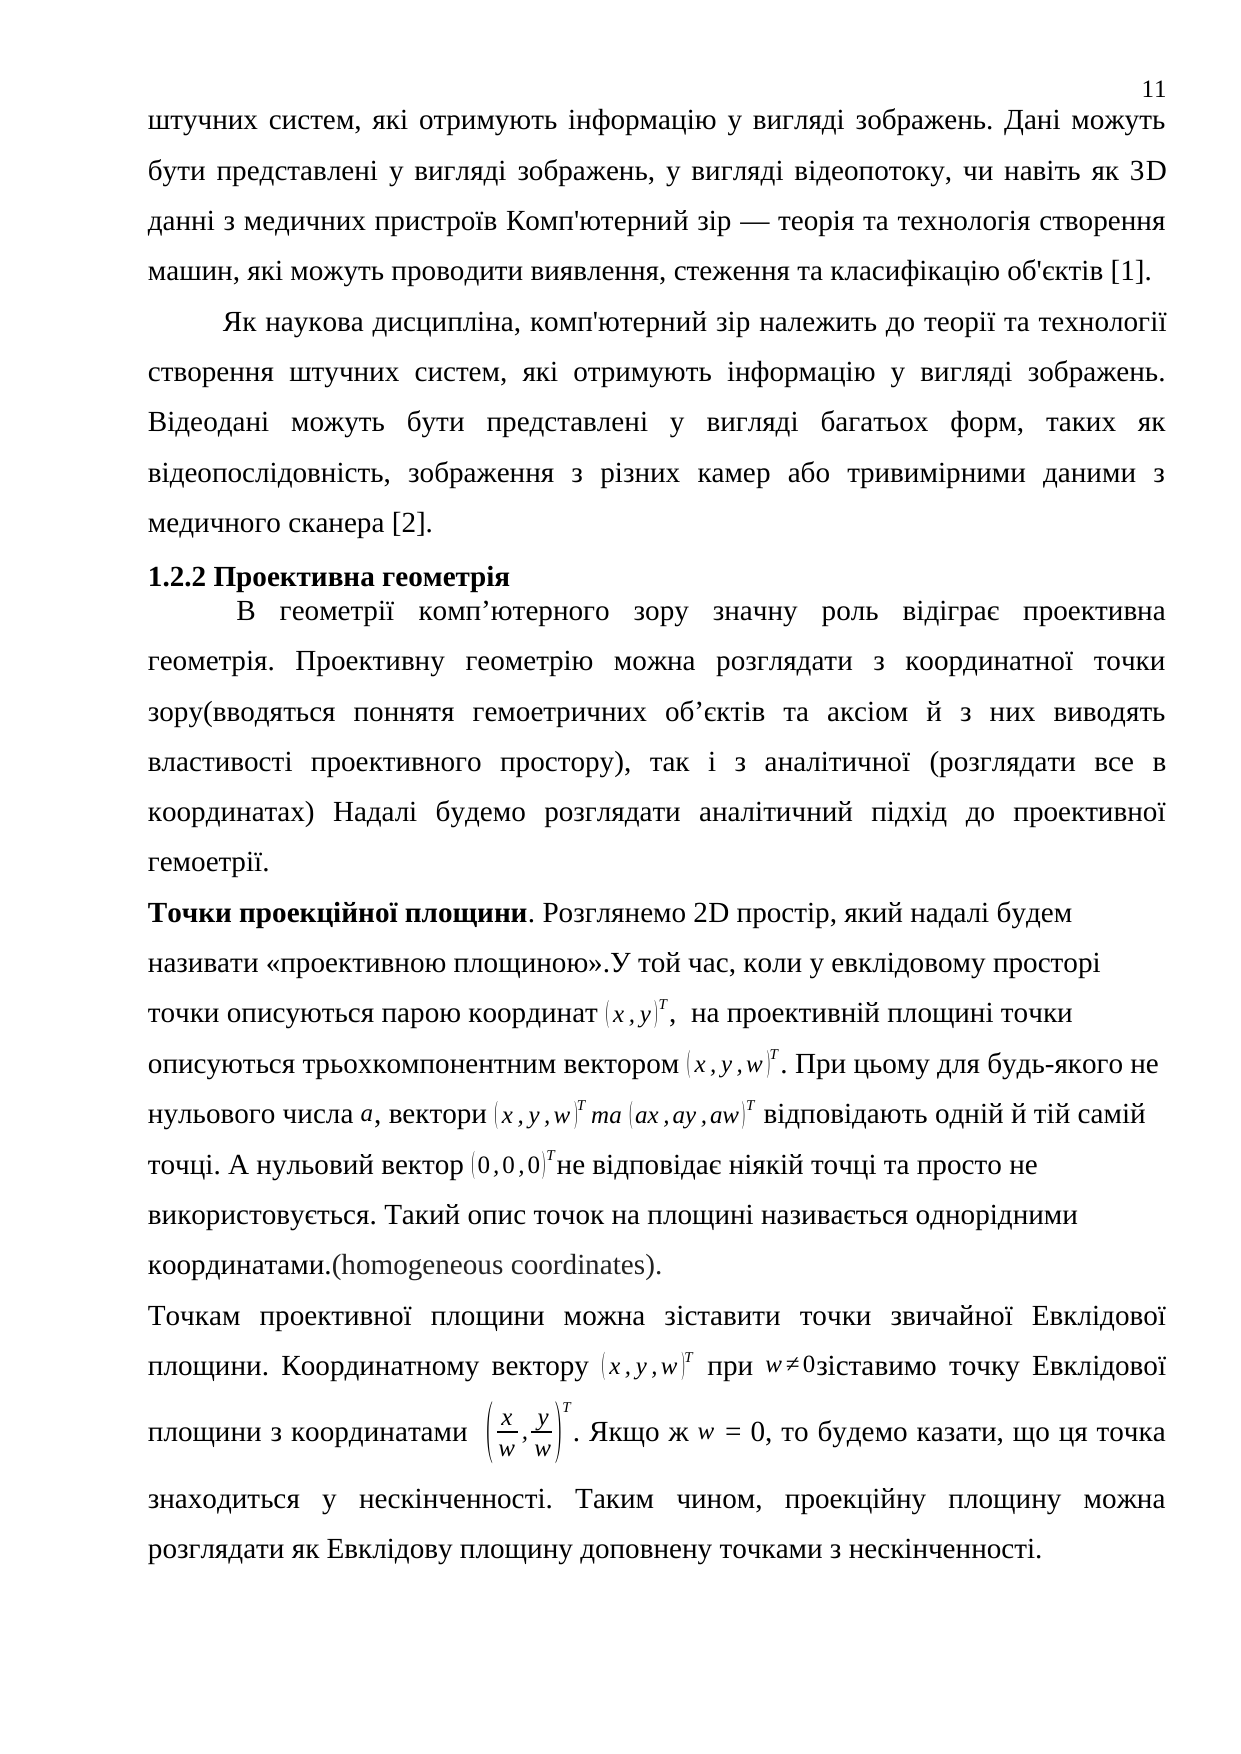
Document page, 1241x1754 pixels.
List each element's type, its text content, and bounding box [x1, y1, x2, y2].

text Точкам проективної площини можна зіставити точки звичайної Евклідової площини. Координатному вектору при зіставимо точку Евклідової площини з координатами . Якщо ж = 0, то будемо казати, що ця точка знаходиться у нескінченності. Таким чином, проекційну площину можна розглядати як Евклідову площину доповнену точками з нескінченності. [148, 1298, 1166, 1565]
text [148, 102, 1166, 287]
text Точки проекційної площини. Розглянемо 2D простір, який надалі будем називати «проективною площиною».У той час, коли у евклідовому просторі точки описуються парою координат , на проективній площині точки описуються трьохкомпонентним вектором . При цьому для будь-якого не нульового числа , вектори відповідають одній й тій самій точці. А нульовий вектор не відповідає ніякій точці та просто не використовується. Такий опис точок на площині називається однорідними координатами.(homogeneous coordinates). [148, 895, 1166, 1281]
text Як наукова дисципліна, комп'ютерний зір належить до теорії та технології створення штучних систем, які отримують інформацію у вигляді зображень. Відеодані можуть бути представлені у вигляді багатьох форм, таких як відеопослідовність, зображення з різних камер або тривимірними даними з медичного сканера [2]. [148, 304, 1166, 538]
subtitle 1.2.2 Проективна геометрія [148, 559, 1166, 593]
text В геометрії комп’ютерного зору значну роль відіграє проективна геометрія. Проективну геометрію можна розглядати з координатної точки зору(вводяться поннятя гемоетричних об’єктів та аксіом й з них виводять властивості проективного простору), так і з аналітичної (розглядати все в координатах) Надалі будемо розглядати аналітичний підхід до проективної гемоетрії. [148, 593, 1166, 878]
